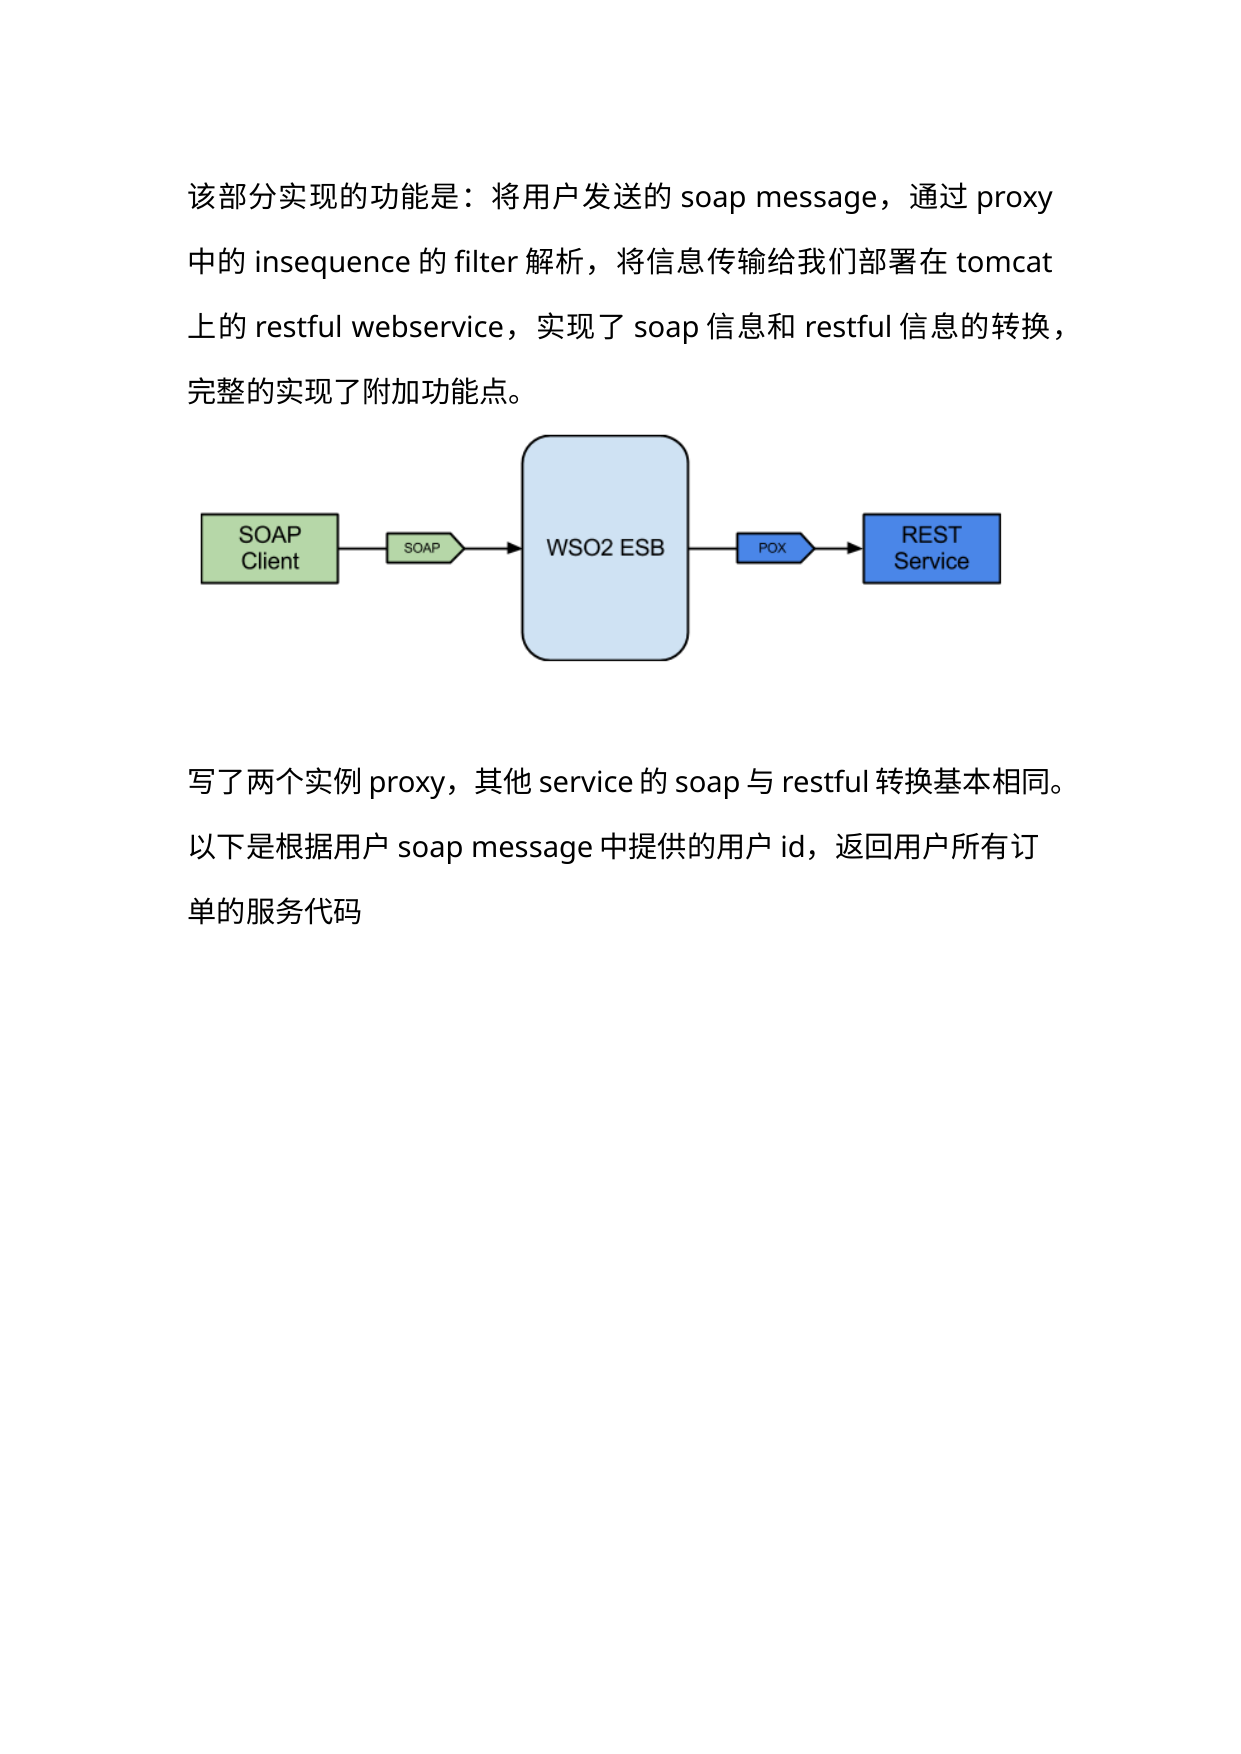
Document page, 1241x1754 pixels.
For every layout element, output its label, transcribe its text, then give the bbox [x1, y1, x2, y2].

picture [187, 422, 1053, 665]
text 该部分实现的功能是：将用户发送的soap message，通过proxy中的insequence的filter解析，将信息传输给我们部署在tomcat上的restful webservice，实现了soap信息和restful信息的转换，完整的实现了附加功能点。 [187, 162, 1053, 422]
text 写了两个实例proxy，其他service的soap与restful转换基本相同。 [187, 747, 1053, 812]
text 以下是根据用户soap message中提供的用户id，返回用户所有订单的服务代码 [187, 812, 1053, 942]
